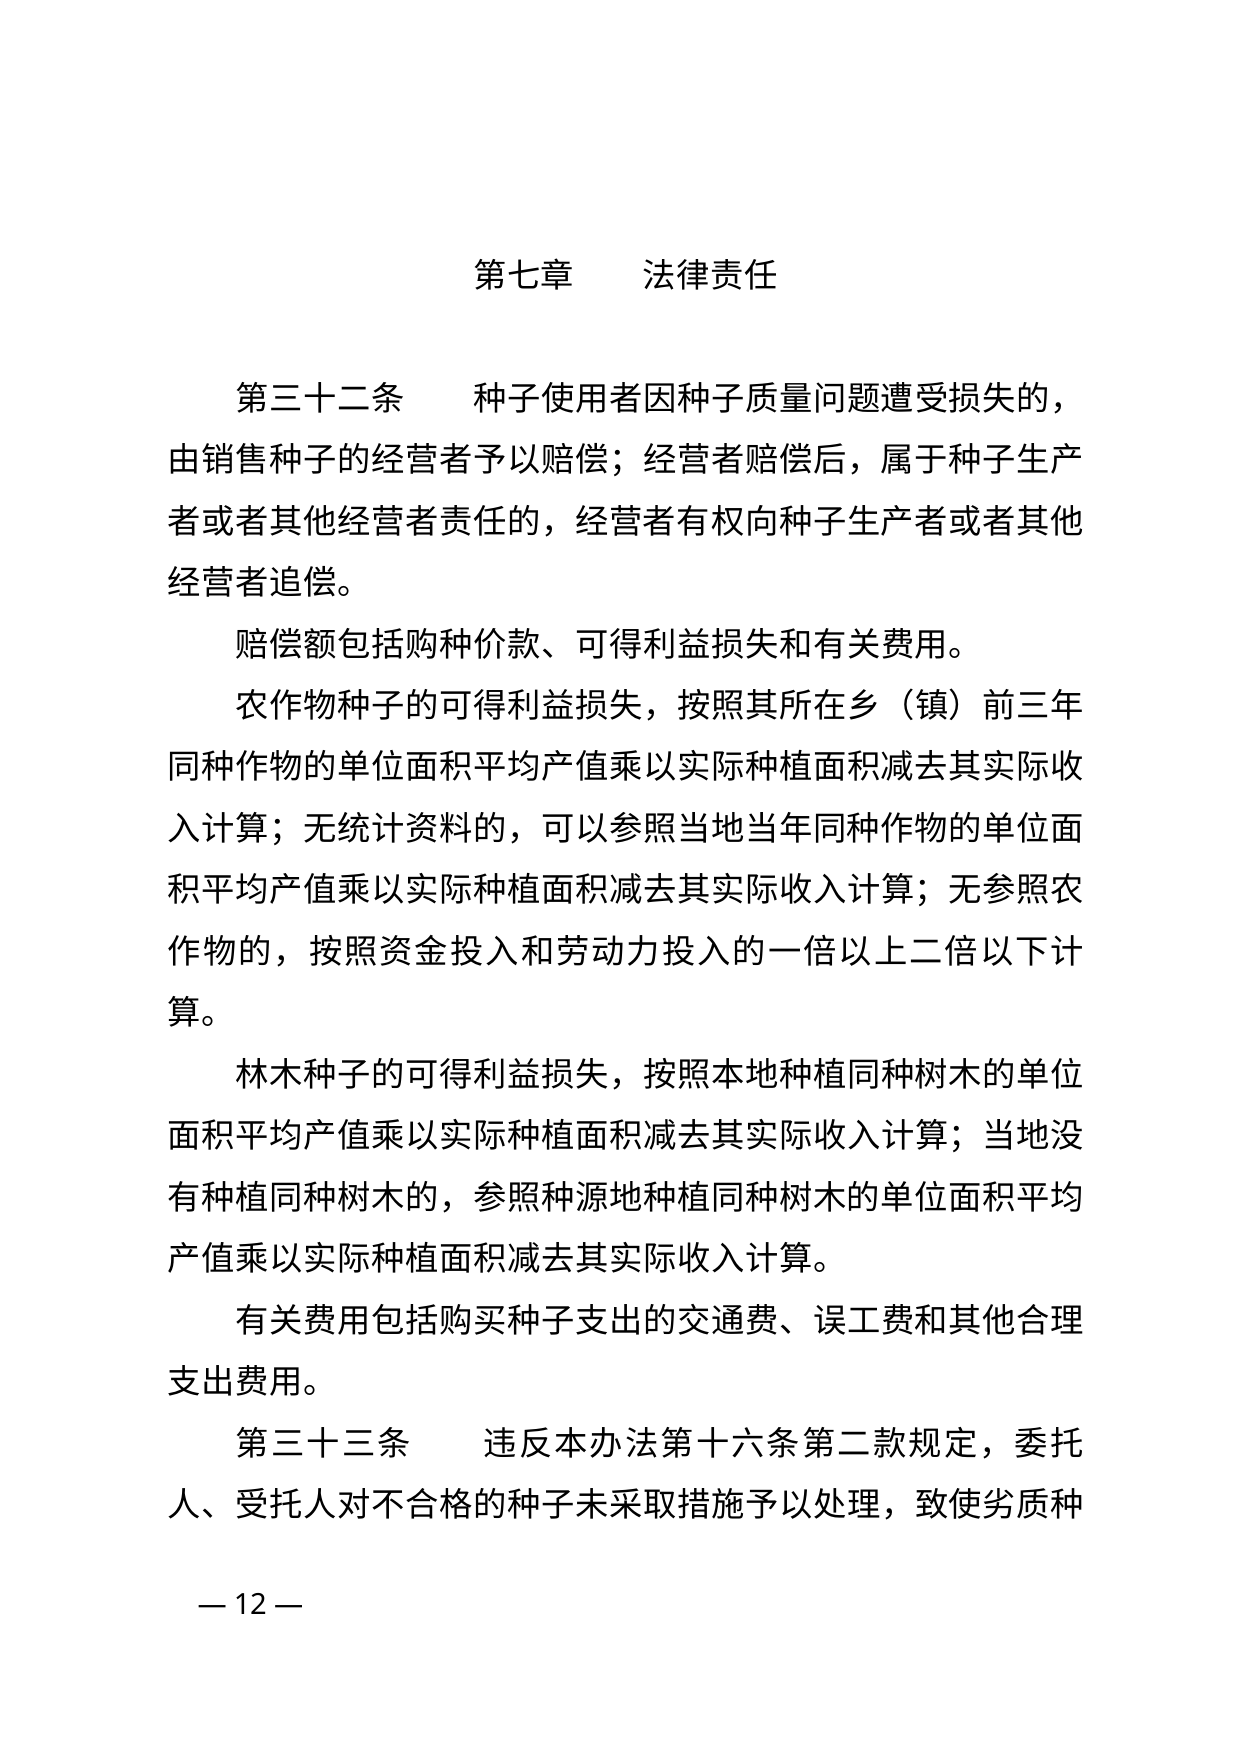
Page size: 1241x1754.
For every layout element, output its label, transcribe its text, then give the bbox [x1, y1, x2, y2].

text 农作物种子的可得利益损失，按照其所在乡（镇）前三年同种作物的单位面积平均产值乘以实际种植面积减去其实际收入计算；无统计资料的，可以参照当地当年同种作物的单位面积平均产值乘以实际种植面积减去其实际收入计算；无参照农作物的，按照资金投入和劳动力投入的一倍以上二倍以下计算。 [168, 672, 1084, 1041]
text 第三十二条 种子使用者因种子质量问题遭受损失的，由销售种子的经营者予以赔偿；经营者赔偿后，属于种子生产者或者其他经营者责任的，经营者有权向种子生产者或者其他经营者追偿。 [168, 365, 1084, 611]
text 第七章 法律责任 [168, 242, 1084, 303]
text 林木种子的可得利益损失，按照本地种植同种树木的单位面积平均产值乘以实际种植面积减去其实际收入计算；当地没有种植同种树木的，参照种源地种植同种树木的单位面积平均产值乘以实际种植面积减去其实际收入计算。 [168, 1041, 1084, 1287]
text 赔偿额包括购种价款、可得利益损失和有关费用。 [168, 611, 1084, 672]
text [168, 1410, 1084, 1533]
text 有关费用包括购买种子支出的交通费、误工费和其他合理支出费用。 [168, 1287, 1084, 1410]
